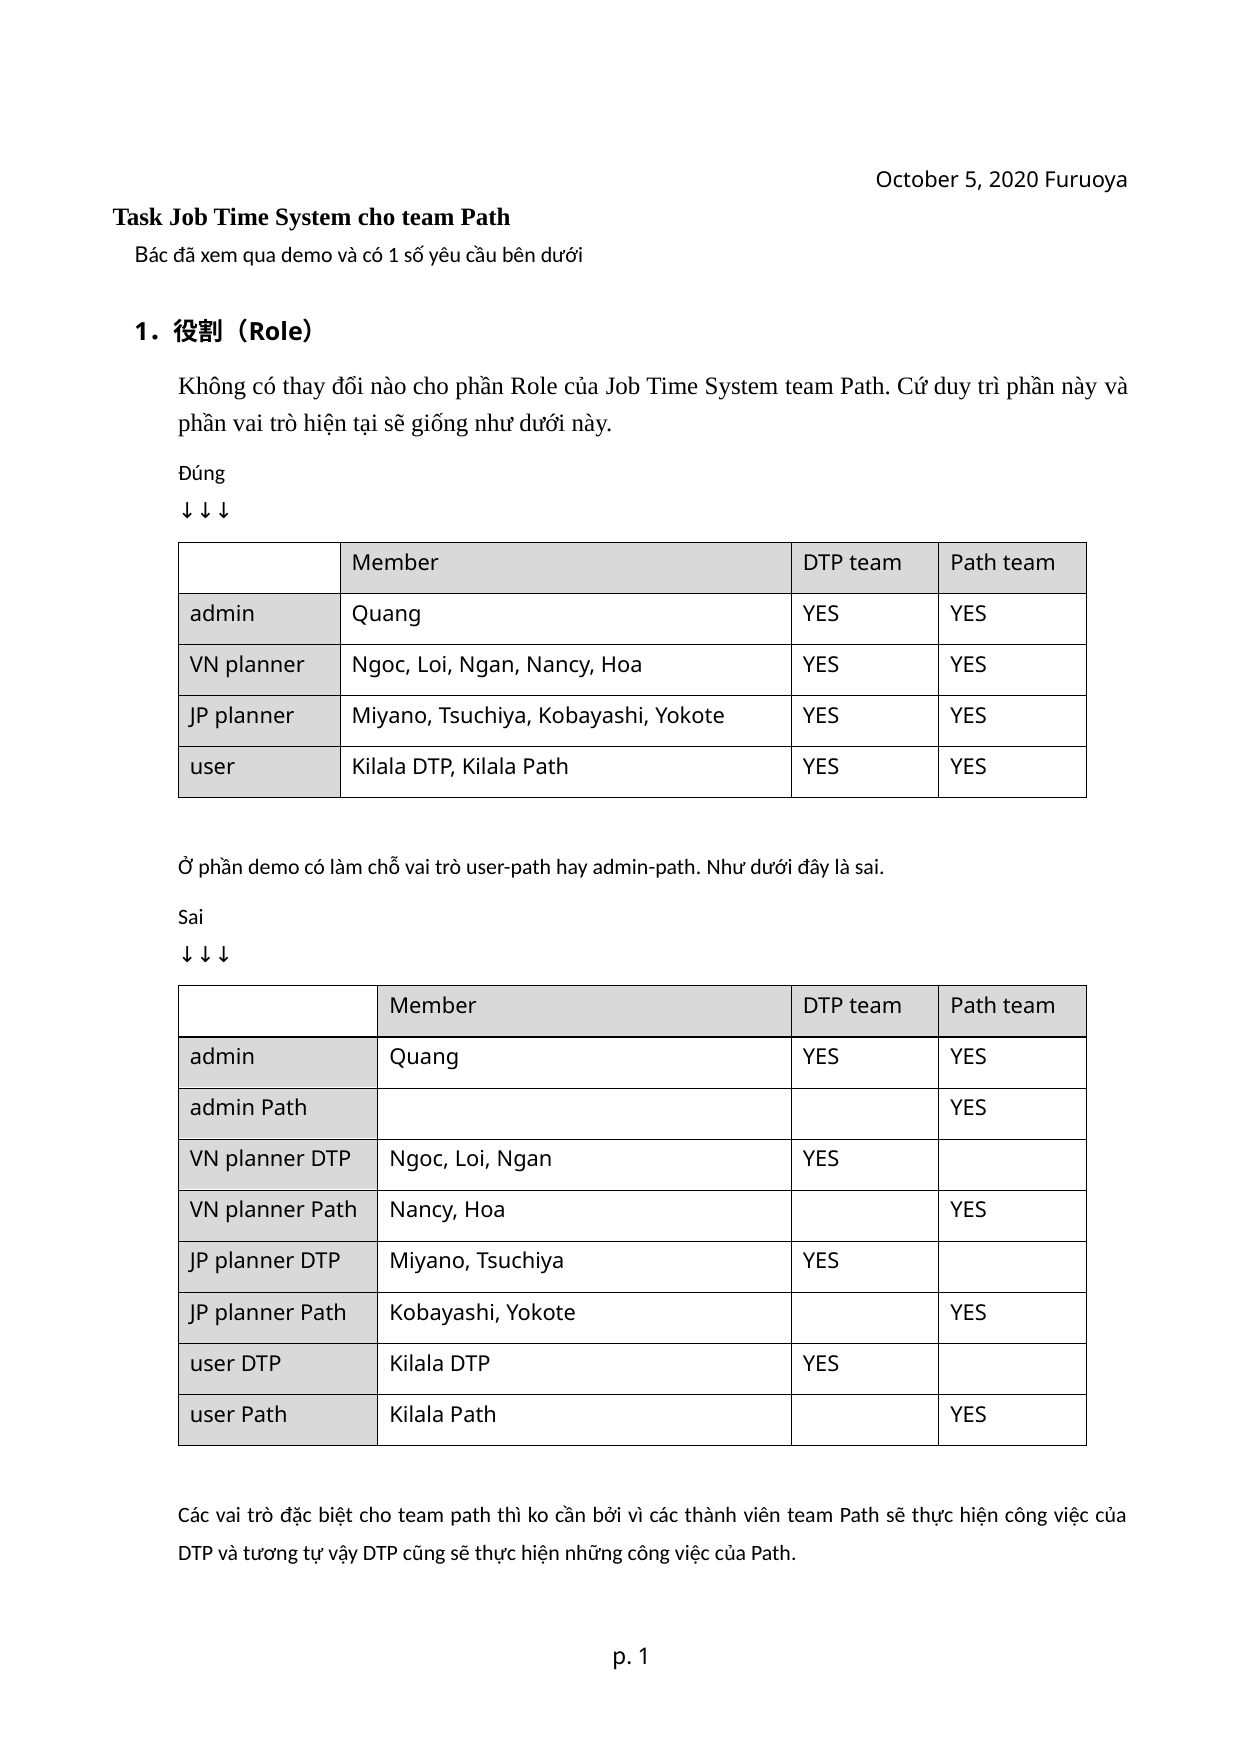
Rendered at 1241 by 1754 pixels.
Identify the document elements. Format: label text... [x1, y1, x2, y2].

table_cell VN planner Path [179, 1191, 377, 1241]
table_cell [378, 1089, 791, 1138]
table_cell [792, 1293, 938, 1343]
table_cell YES [792, 747, 938, 797]
table_cell YES [939, 645, 1086, 695]
table_cell VN planner DTP [179, 1140, 377, 1189]
table_cell Miyano, Tsuchiya [378, 1242, 791, 1292]
table_cell [939, 1242, 1086, 1292]
table_cell user [179, 747, 340, 797]
text Ở phần demo có làm chỗ vai trò user-path hay admin-path. Như dưới đây là sai. [178, 848, 1128, 885]
table_cell Nancy, Hoa [378, 1191, 791, 1241]
table_cell YES [939, 1089, 1086, 1138]
table_cell Ngoc, Loi, Ngan [378, 1140, 791, 1189]
table_cell YES [939, 1293, 1086, 1343]
table_cell YES [939, 1038, 1086, 1087]
table_cell admin [179, 594, 340, 644]
table_cell [792, 1191, 938, 1241]
table_header [179, 543, 340, 593]
table_cell YES [792, 645, 938, 695]
table_cell [939, 1140, 1086, 1189]
table_cell YES [792, 1140, 938, 1189]
table_cell JP planner Path [179, 1293, 377, 1343]
table_cell YES [792, 1038, 938, 1087]
table_cell admin Path [179, 1089, 377, 1138]
table_header Path team [939, 986, 1086, 1036]
table_cell YES [939, 747, 1086, 797]
table_cell JP planner DTP [179, 1242, 377, 1292]
table_cell [792, 1395, 938, 1445]
table_cell admin [179, 1038, 377, 1087]
table_header DTP team [792, 986, 938, 1036]
text 1．役割（Role） [134, 310, 1128, 348]
table_header [179, 986, 377, 1036]
table_cell user Path [179, 1395, 377, 1445]
table_cell YES [939, 1191, 1086, 1241]
table_cell YES [939, 696, 1086, 746]
table_cell YES [792, 1344, 938, 1394]
table_cell YES [792, 594, 938, 644]
table_header DTP team [792, 543, 938, 593]
table_cell YES [939, 1395, 1086, 1445]
table_cell YES [792, 696, 938, 746]
table_header Member [341, 543, 791, 593]
table_cell Ngoc, Loi, Ngan, Nancy, Hoa [341, 645, 791, 695]
table_cell VN planner [179, 645, 340, 695]
table_cell [939, 1344, 1086, 1394]
text Đúng ↓↓↓ [178, 454, 1128, 529]
table_cell Kobayashi, Yokote [378, 1293, 791, 1343]
table_cell YES [792, 1242, 938, 1292]
table_cell [792, 1089, 938, 1138]
table_cell user DTP [179, 1344, 377, 1394]
table_cell Miyano, Tsuchiya, Kobayashi, Yokote [341, 696, 791, 746]
text October 5, 2020 Furuoya [112, 160, 1128, 198]
table_cell Kilala DTP, Kilala Path [341, 747, 791, 797]
table_header Member [378, 986, 791, 1036]
table_cell JP planner [179, 696, 340, 746]
text Task Job Time System cho team Path [112, 198, 1128, 235]
table_cell Kilala Path [378, 1395, 791, 1445]
table_cell Kilala DTP [378, 1344, 791, 1394]
text Bác đã xem qua demo và có 1 số yêu cầu bên dưới [134, 235, 1128, 273]
table_cell Quang [341, 594, 791, 644]
table_cell YES [939, 594, 1086, 644]
table_cell Quang [378, 1038, 791, 1087]
text Sai ↓↓↓ [178, 898, 1128, 973]
text Không có thay đổi nào cho phần Role của Job Time System team Path. Cứ duy trì phần này và phần vai trò hiện tại sẽ giống như dưới này. [178, 367, 1128, 442]
table_header Path team [939, 543, 1086, 593]
text Các vai trò đặc biệt cho team path thì ko cần bởi vì các thành viên team Path sẽ thực hiện công việc của DTP và tương tự vậy DTP cũng sẽ thực hiện những công việc của Path. [178, 1496, 1128, 1571]
